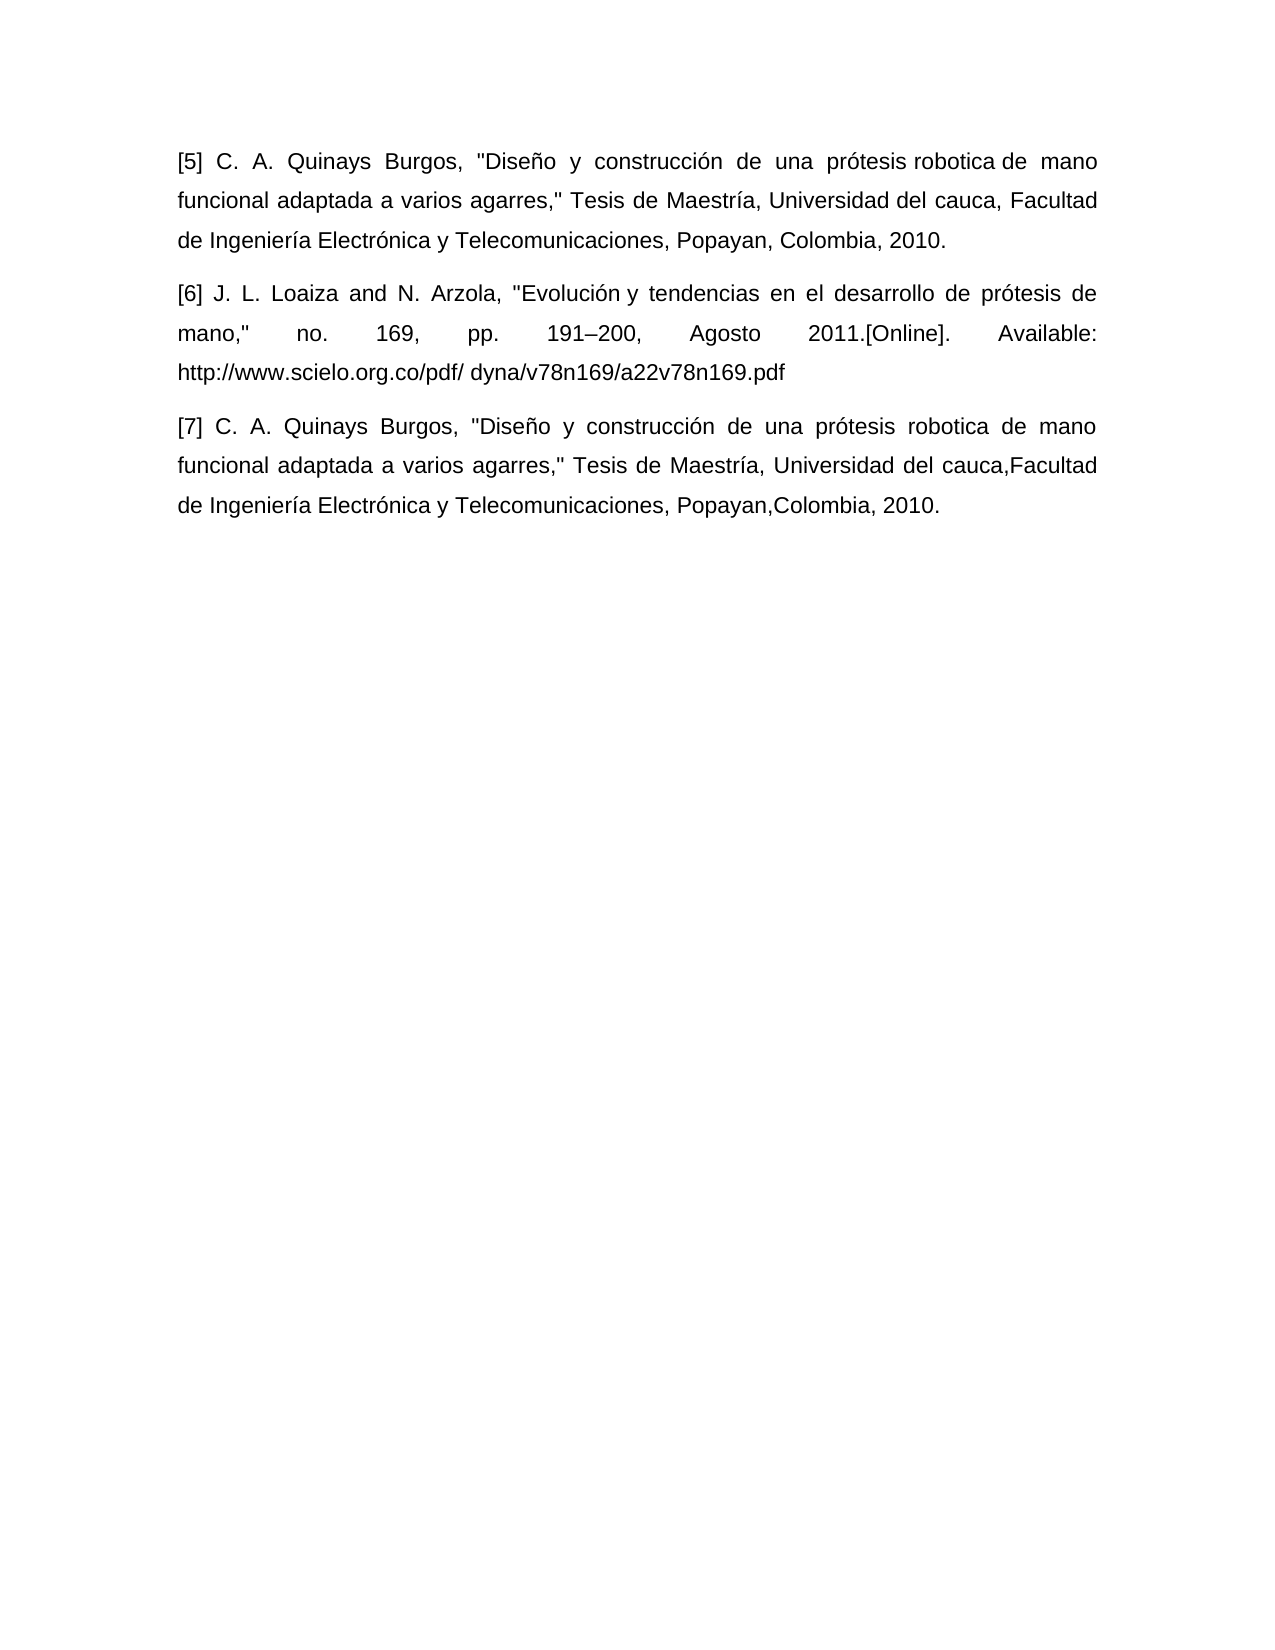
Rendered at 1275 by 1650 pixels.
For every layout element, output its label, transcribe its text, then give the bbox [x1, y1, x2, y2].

text [7] C. A. Quinays Burgos, "Diseño y construcción de una prótesis robotica de mano funcional adaptada a varios agarres," Tesis de Maestría, Universidad del cauca,Facultad de Ingeniería Electrónica y Telecomunicaciones, Popayan,Colombia, 2010. [177, 413, 1098, 518]
text [6] J. L. Loaiza and N. Arzola, "Evolución y tendencias en el desarrollo de prótesis de mano," no. 169, pp. 191–200, Agosto 2011.[Online]. Available: http://www.scielo.org.co/pdf/ dyna/v78n169/a22v78n169.pdf [177, 280, 1098, 385]
text [5] C. A. Quinays Burgos, "Diseño y construcción de una prótesis robotica de mano funcional adaptada a varios agarres," Tesis de Maestría, Universidad del cauca, Facultad de Ingeniería Electrónica y Telecomunicaciones, Popayan, Colombia, 2010. [177, 148, 1098, 253]
